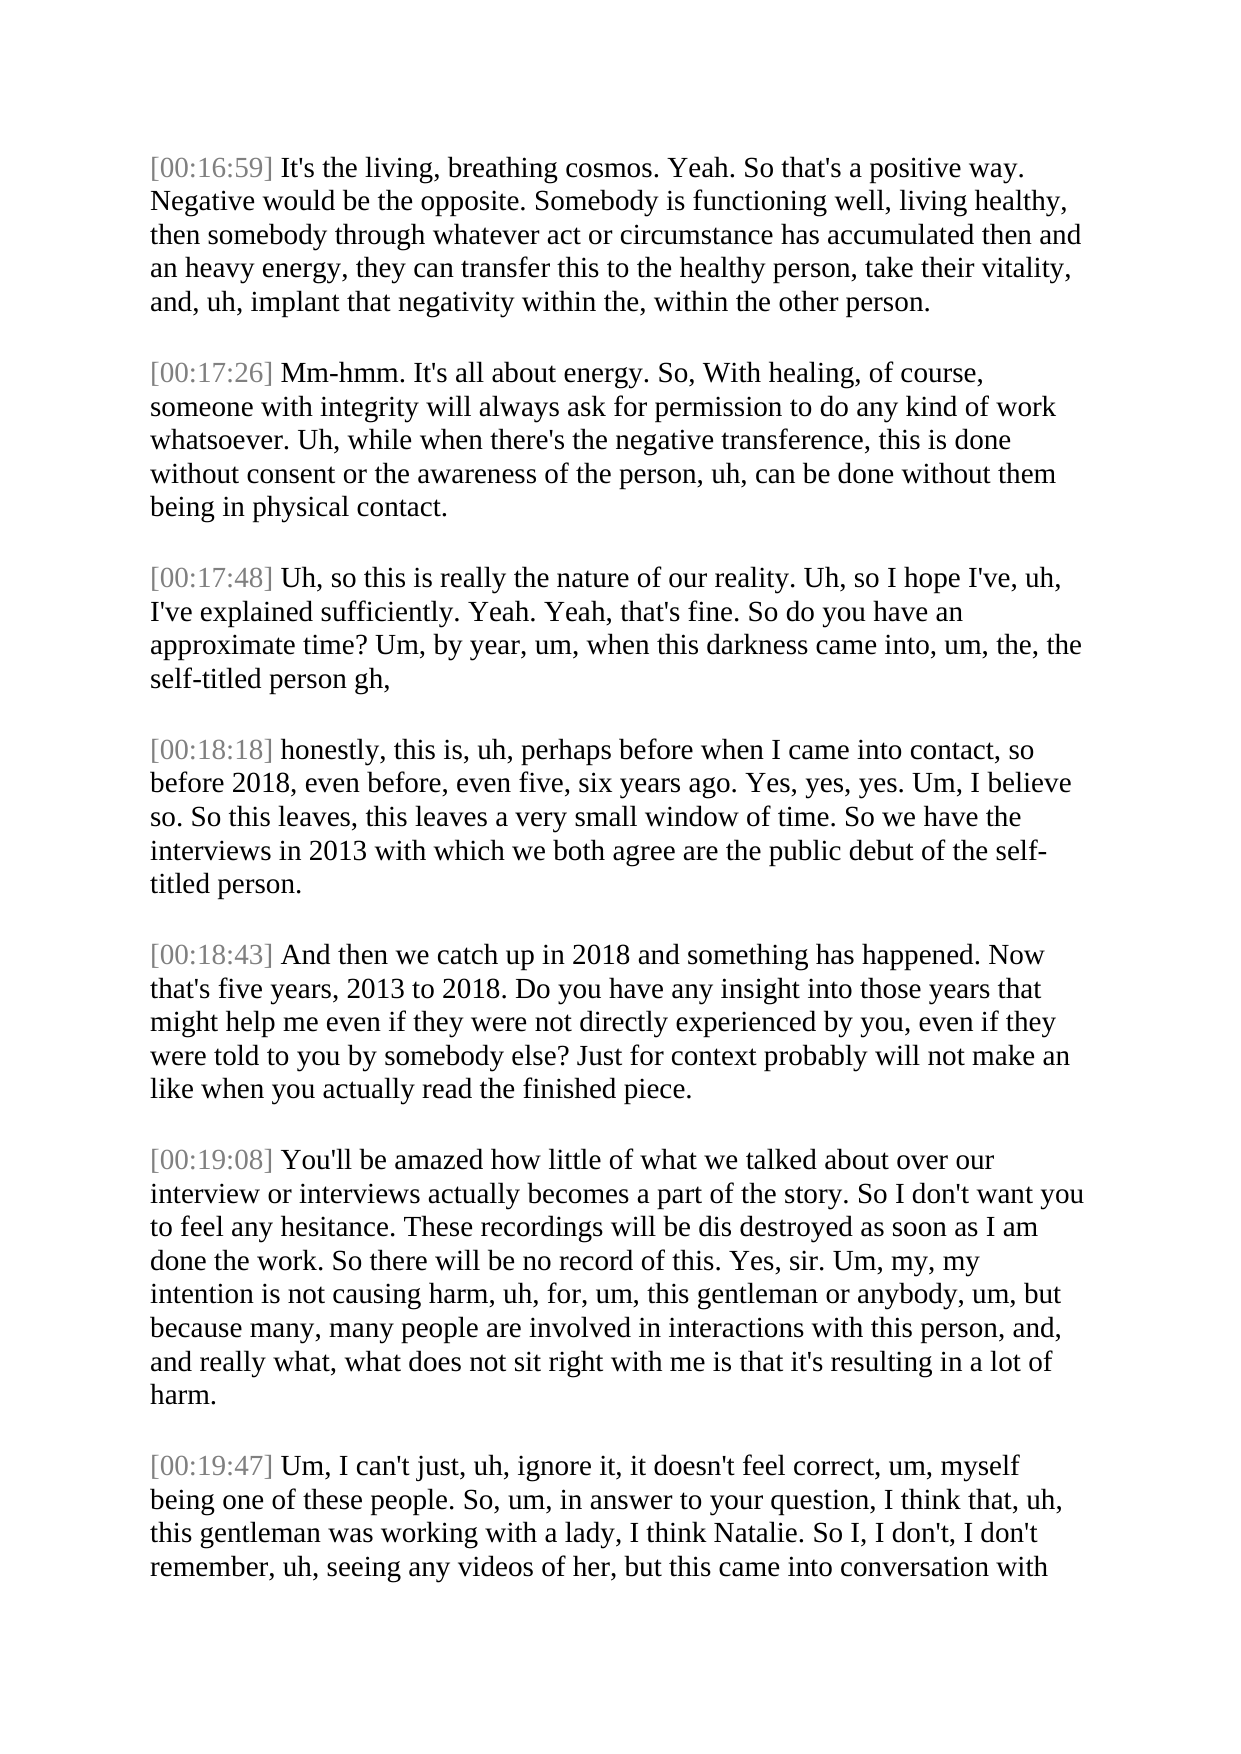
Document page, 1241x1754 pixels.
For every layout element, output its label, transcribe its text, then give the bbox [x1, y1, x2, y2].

text [00:16:59] It's the living, breathing cosmos. Yeah. So that's a positive way. Negative would be the opposite. Somebody is functioning well, living healthy, then somebody through whatever act or circumstance has accumulated then and an heavy energy, they can transfer this to the healthy person, take their vitality, and, uh, implant that negativity within the, within the other person. [150, 150, 1090, 318]
text [00:17:48] Uh, so this is really the nature of our reality. Uh, so I hope I've, uh, I've explained sufficiently. Yeah. Yeah, that's fine. So do you have an approximate time? Um, by year, um, when this darkness came into, um, the, the self-titled person gh, [150, 560, 1090, 694]
text [00:17:26] Mm-hmm. It's all about energy. So, With healing, of course, someone with integrity will always ask for permission to do any kind of work whatsoever. Uh, while when there's the negative transference, this is done without consent or the awareness of the person, uh, can be done without them being in physical contact. [150, 355, 1090, 523]
text [00:19:08] You'll be amazed how little of what we talked about over our interview or interviews actually becomes a part of the story. So I don't want you to feel any hesitance. These recordings will be dis destroyed as soon as I am done the work. So there will be no record of this. Yes, sir. Um, my, my intention is not causing harm, uh, for, um, this gentleman or anybody, um, but because many, many people are involved in interactions with this person, and, and really what, what does not sit right with me is that it's resulting in a lot of harm. [150, 1142, 1090, 1411]
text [150, 1448, 1090, 1582]
text [00:18:43] And then we catch up in 2018 and something has happened. Now that's five years, 2013 to 2018. Do you have any insight into those years that might help me even if they were not directly experienced by you, even if they were told to you by somebody else? Just for context probably will not make an like when you actually read the finished piece. [150, 937, 1090, 1105]
text [00:18:18] honestly, this is, uh, perhaps before when I came into contact, so before 2018, even before, even five, six years ago. Yes, yes, yes. Um, I believe so. So this leaves, this leaves a very small window of time. So we have the interviews in 2013 with which we both agree are the public debut of the self-titled person. [150, 732, 1090, 900]
